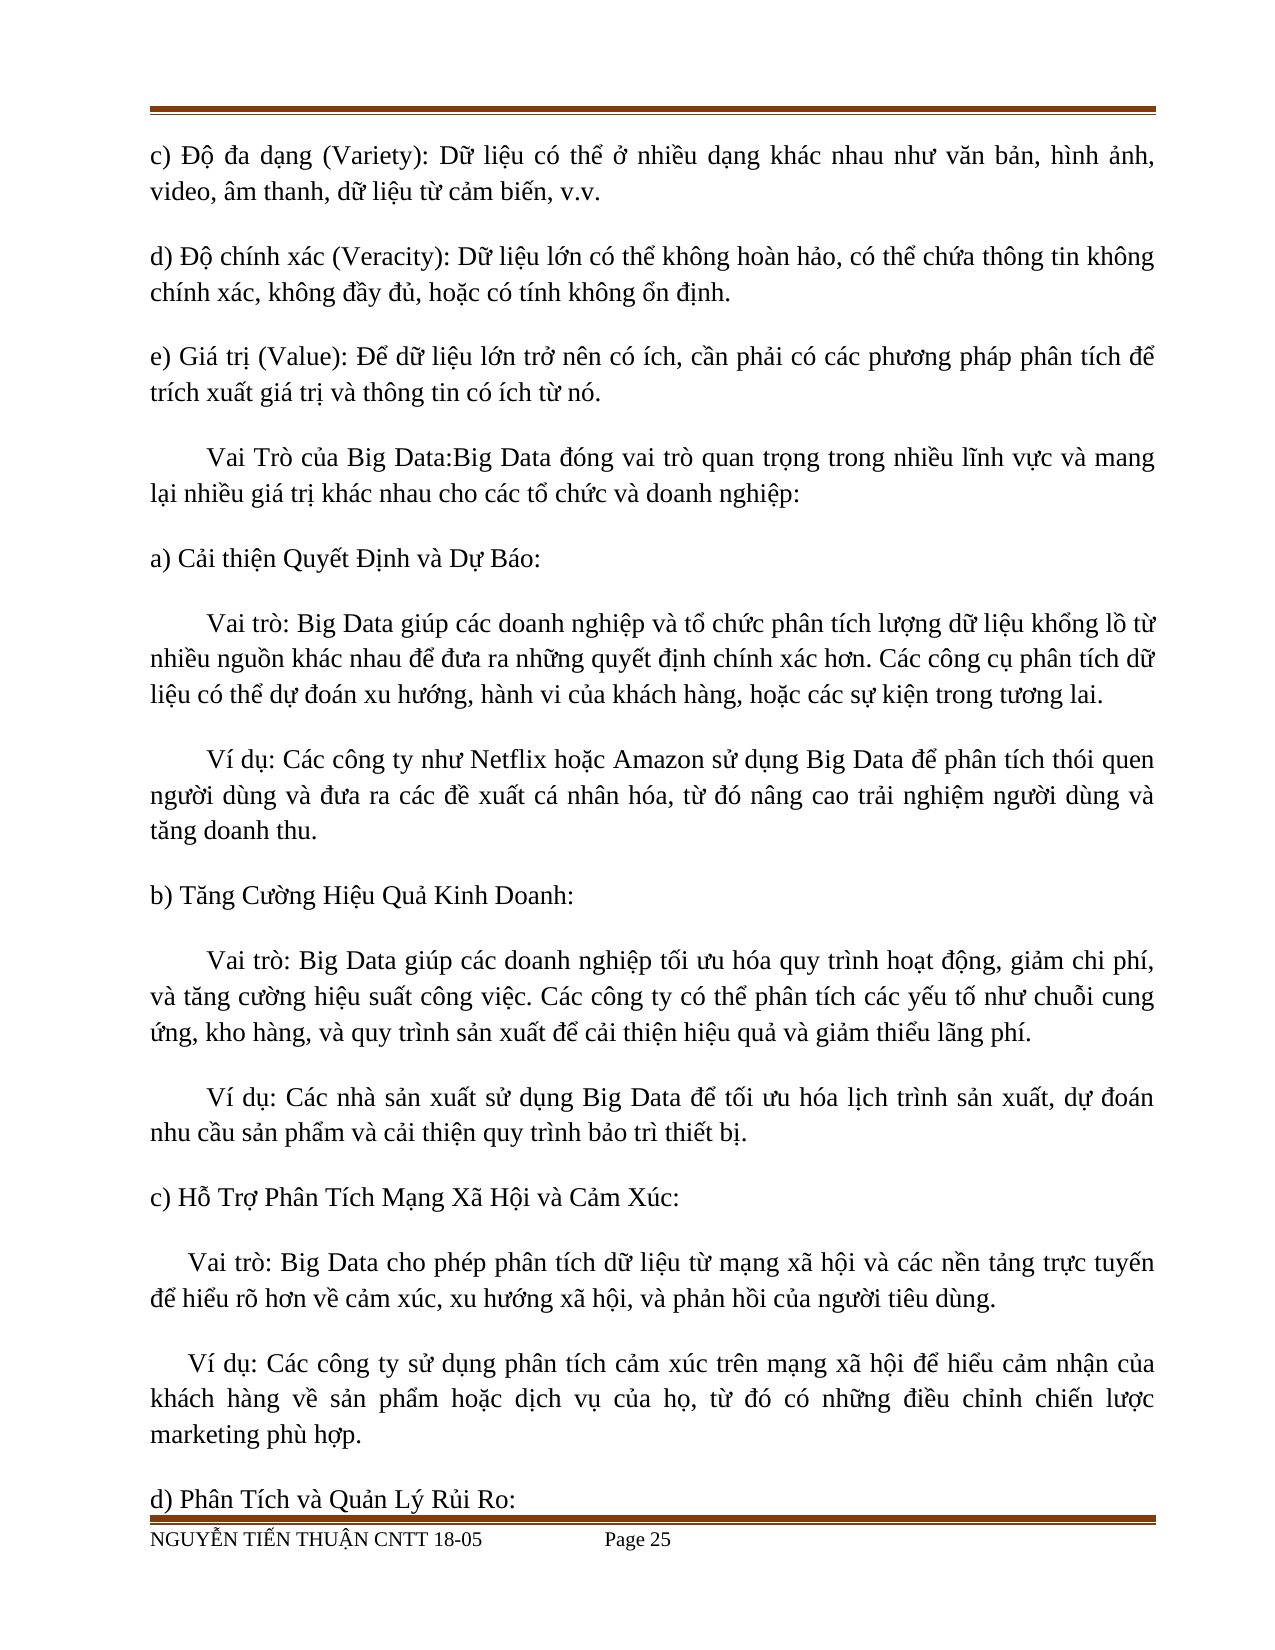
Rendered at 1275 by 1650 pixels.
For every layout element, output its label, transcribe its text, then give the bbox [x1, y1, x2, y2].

text c) Độ đa dạng (Variety): Dữ liệu có thể ở nhiều dạng khác nhau như văn bản, hình ảnh, video, âm thanh, dữ liệu từ cảm biến, v.v. [150, 139, 1156, 206]
text Vai Trò của Big Data:Big Data đóng vai trò quan trọng trong nhiều lĩnh vực và mang lại nhiều giá trị khác nhau cho các tổ chức và doanh nghiệp: [150, 441, 1156, 508]
text d) Độ chính xác (Veracity): Dữ liệu lớn có thể không hoàn hảo, có thể chứa thông tin không chính xác, không đầy đủ, hoặc có tính không ổn định. [150, 240, 1156, 307]
text Vai trò: Big Data cho phép phân tích dữ liệu từ mạng xã hội và các nền tảng trực tuyến để hiểu rõ hơn về cảm xúc, xu hướng xã hội, và phản hồi của người tiêu dùng. [150, 1246, 1156, 1313]
text e) Giá trị (Value): Để dữ liệu lớn trở nên có ích, cần phải có các phương pháp phân tích để trích xuất giá trị và thông tin có ích từ nó. [150, 341, 1156, 407]
text Ví dụ: Các công ty như Netflix hoặc Amazon sử dụng Big Data để phân tích thói quen người dùng và đưa ra các đề xuất cá nhân hóa, từ đó nâng cao trải nghiệm người dùng và tăng doanh thu. [150, 743, 1156, 846]
text Ví dụ: Các công ty sử dụng phân tích cảm xúc trên mạng xã hội để hiểu cảm nhận của khách hàng về sản phẩm hoặc dịch vụ của họ, từ đó có những điều chỉnh chiến lược marketing phù hợp. [150, 1347, 1156, 1449]
text d) Phân Tích và Quản Lý Rủi Ro: [150, 1483, 1156, 1514]
text a) Cải thiện Quyết Định và Dự Báo: [150, 542, 1156, 573]
text Ví dụ: Các nhà sản xuất sử dụng Big Data để tối ưu hóa lịch trình sản xuất, dự đoán nhu cầu sản phẩm và cải thiện quy trình bảo trì thiết bị. [150, 1081, 1156, 1147]
text Vai trò: Big Data giúp các doanh nghiệp tối ưu hóa quy trình hoạt động, giảm chi phí, và tăng cường hiệu suất công việc. Các công ty có thể phân tích các yếu tố như chuỗi cung ứng, kho hàng, và quy trình sản xuất để cải thiện hiệu quả và giảm thiểu lãng phí. [150, 944, 1156, 1047]
text Vai trò: Big Data giúp các doanh nghiệp và tổ chức phân tích lượng dữ liệu khổng lồ từ nhiều nguồn khác nhau để đưa ra những quyết định chính xác hơn. Các công cụ phân tích dữ liệu có thể dự đoán xu hướng, hành vi của khách hàng, hoặc các sự kiện trong tương lai. [150, 607, 1156, 709]
text c) Hỗ Trợ Phân Tích Mạng Xã Hội và Cảm Xúc: [150, 1181, 1156, 1212]
text b) Tăng Cường Hiệu Quả Kinh Doanh: [150, 879, 1156, 911]
